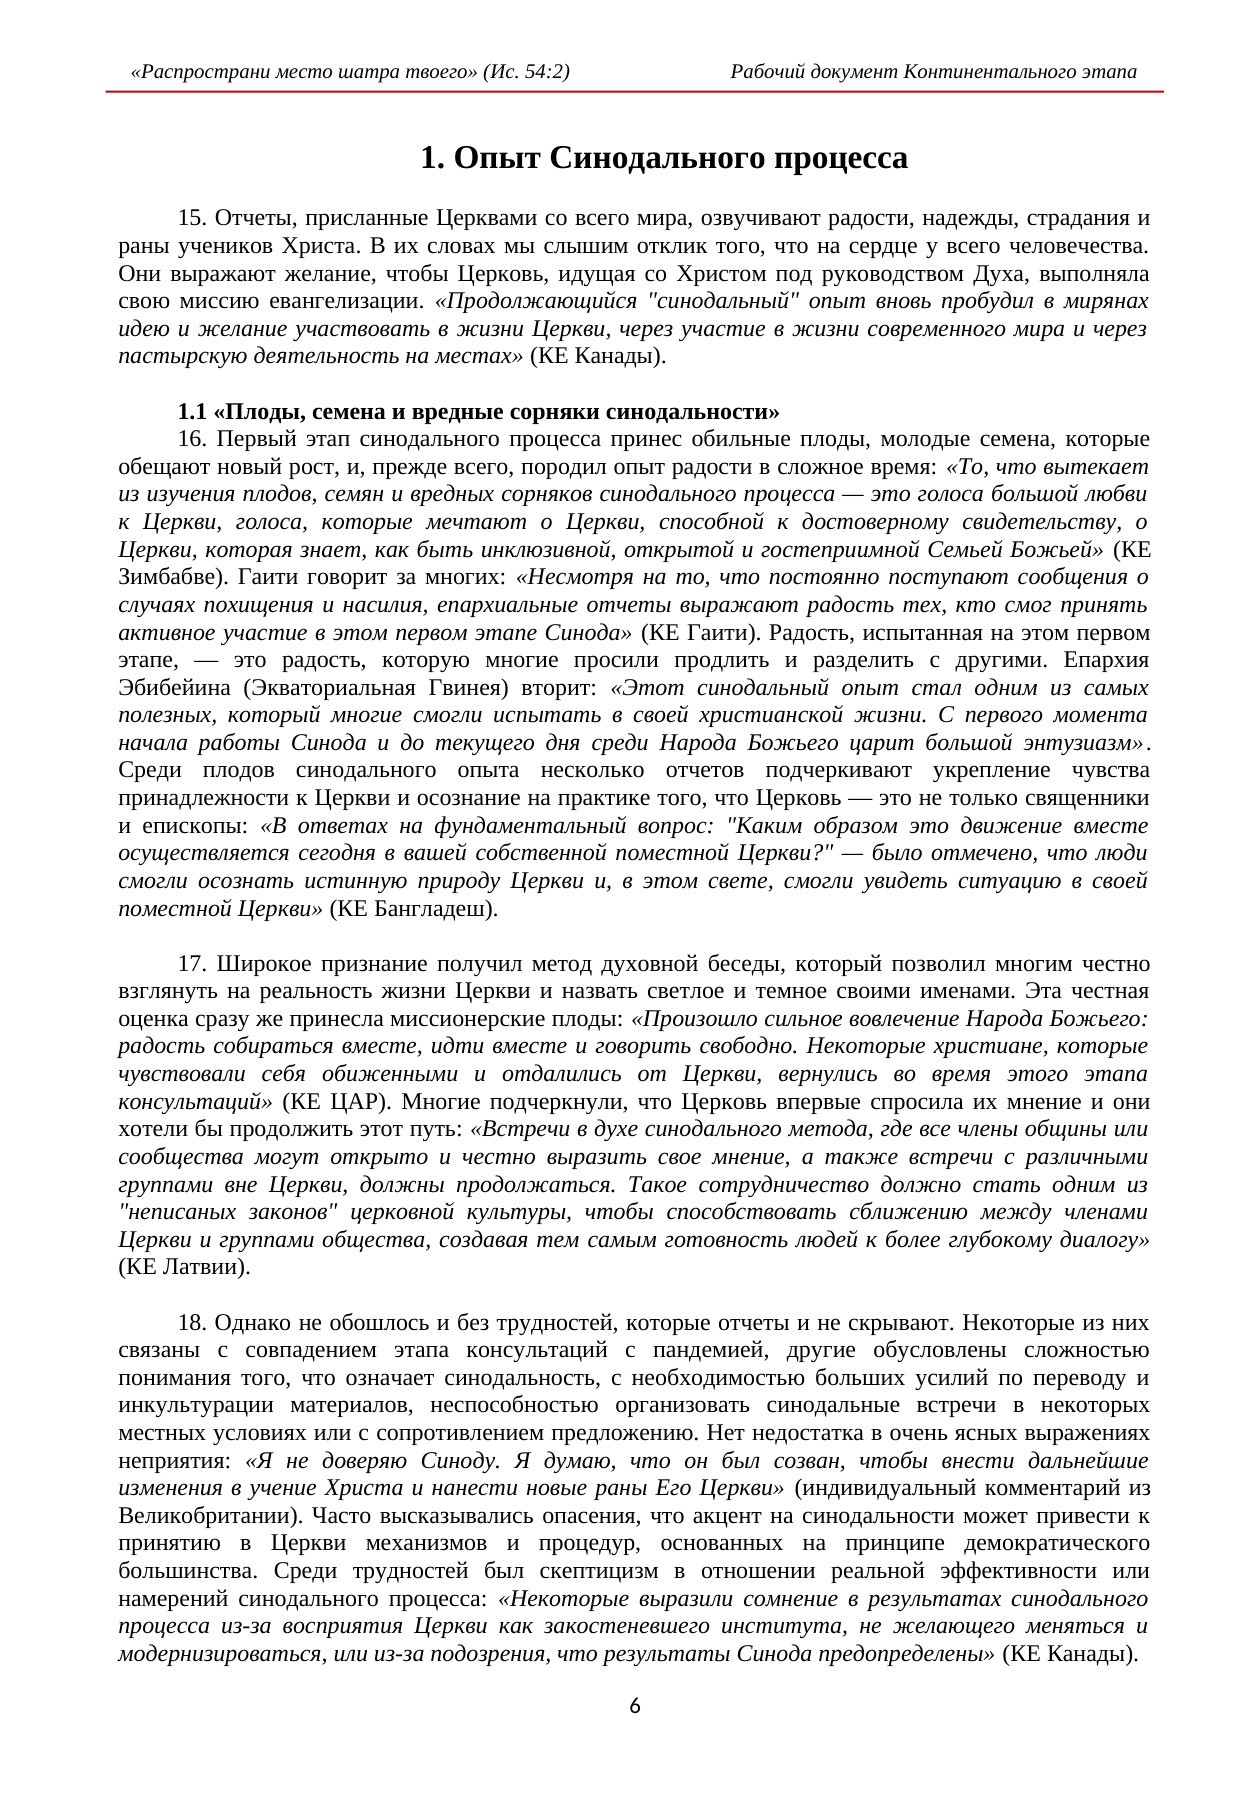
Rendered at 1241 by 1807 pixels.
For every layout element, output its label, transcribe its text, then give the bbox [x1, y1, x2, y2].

text 17. Широкое признание получил метод духовной беседы, который позволил многим честно взглянуть на реальность жизни Церкви и назвать светлое и темное своими именами. Эта честная оценка сразу же принесла миссионерские плоды: «Произошло сильное вовлечение Народа Божьего: радость собираться вместе, идти вместе и говорить свободно. Некоторые христиане, которые чувствовали себя обиженными и отдалились от Церкви, вернулись во время этого этапа консультаций» (КЕ ЦАР). Многие подчеркнули, что Церковь впервые спросила их мнение и они хотели бы продолжить этот путь: «Встречи в духе синодального метода, где все члены общины или сообщества могут открыто и честно выразить свое мнение, а также встречи с различными группами вне Церкви, должны продолжаться. Такое сотрудничество должно стать одним из "неписаных законов" церковной культуры, чтобы способствовать сближению между членами Церкви и группами общества, создавая тем самым готовность людей к более глубокому диалогу» (КЕ Латвии). [118, 949, 1152, 1280]
text 1. Опыт Синодального процесса [118, 137, 1152, 176]
text 16. Первый этап синодального процесса принес обильные плоды, молодые семена, которые обещают новый рост, и, прежде всего, породил опыт радости в сложное время: «То, что вытекает из изучения плодов, семян и вредных сорняков синодального процесса — это голоса большой любви к Церкви, голоса, которые мечтают о Церкви, способной к достоверному свидетельству, о Церкви, которая знает, как быть инклюзивной, открытой и гостеприимной Семьей Божьей» (КЕ Зимбабве). Гаити говорит за многих: «Несмотря на то, что постоянно поступают сообщения о случаях похищения и насилия, епархиальные отчеты выражают радость тех, кто смог принять активное участие в этом первом этапе Синода» (КЕ Гаити). Радость, испытанная на этом первом этапе, — это радость, которую многие просили продлить и разделить с другими. Епархия Эбибейина (Экваториальная Гвинея) вторит: «Этот синодальный опыт стал одним из самых полезных, который многие смогли испытать в своей христианской жизни. С первого момента начала работы Синода и до текущего дня среди Народа Божьего царит большой энтузиазм». Среди плодов синодального опыта несколько отчетов подчеркивают укрепление чувства принадлежности к Церкви и осознание на практике того, что Церковь — это не только священники и епископы: «В ответах на фундаментальный вопрос: "Каким образом это движение вместе осуществляется сегодня в вашей собственной поместной Церкви?" — было отмечено, что люди смогли осознать истинную природу Церкви и, в этом свете, смогли увидеть ситуацию в своей поместной Церкви» (КЕ Бангладеш). [118, 424, 1152, 921]
text 1.1 «Плоды, семена и вредные сорняки синодальности» [118, 397, 1152, 424]
text 15. Отчеты, присланные Церквами со всего мира, озвучивают радости, надежды, страдания и раны учеников Христа. В их словах мы слышим отклик того, что на сердце у всего человечества. Они выражают желание, чтобы Церковь, идущая со Христом под руководством Духа, выполняла свою миссию евангелизации. «Продолжающийся "синодальный" опыт вновь пробудил в мирянах идею и желание участвовать в жизни Церкви, через участие в жизни современного мира и через пастырскую деятельность на местах» (КЕ Канады). [118, 203, 1152, 369]
text 18. Однако не обошлось и без трудностей, которые отчеты и не скрывают. Некоторые из них связаны с совпадением этапа консультаций с пандемией, другие обусловлены сложностью понимания того, что означает синодальность, с необходимостью больших усилий по переводу и инкультурации материалов, неспособностью организовать синодальные встречи в некоторых местных условиях или с сопротивлением предложению. Нет недостатка в очень ясных выражениях неприятия: «Я не доверяю Синоду. Я думаю, что он был созван, чтобы внести дальнейшие изменения в учение Христа и нанести новые раны Его Церкви» (индивидуальный комментарий из Великобритании). Часто высказывались опасения, что акцент на синодальности может привести к принятию в Церкви механизмов и процедур, основанных на принципе демократического большинства. Среди трудностей был скептицизм в отношении реальной эффективности или намерений синодального процесса: «Некоторые выразили сомнение в результатах синодального процесса из-за восприятия Церкви как закостеневшего института, не желающего меняться и модернизироваться, или из-за подозрения, что результаты Синода предопределены» (КЕ Канады). [118, 1308, 1152, 1666]
